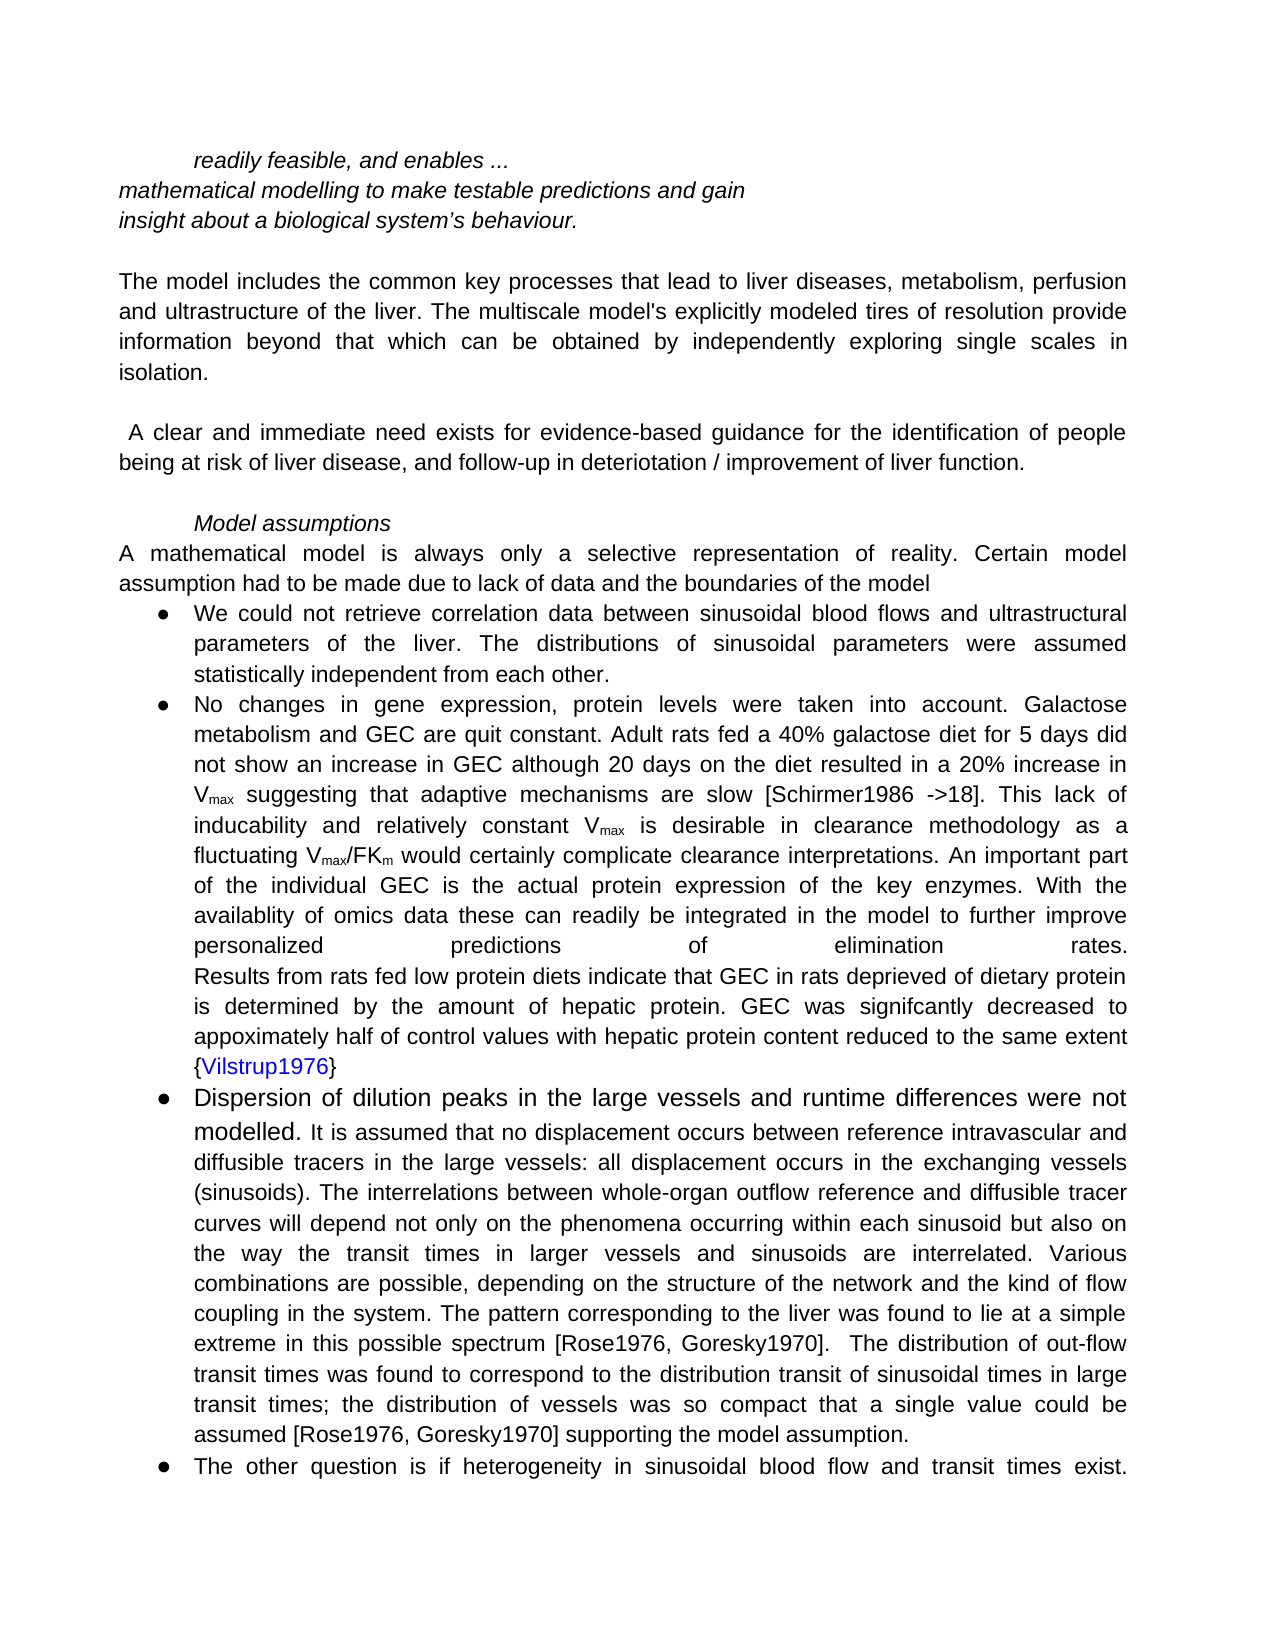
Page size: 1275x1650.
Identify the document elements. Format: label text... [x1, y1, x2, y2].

text insight about a biological system’s behaviour. [118, 207, 1128, 234]
list No changes in gene expression, protein levels were taken into account. Galactose metabolism and GEC are quit constant. Adult rats fed a 40% galactose diet for 5 days did not show an increase in GEC although 20 days on the diet resulted in a 20% increase in Vmax suggesting that adaptive mechanisms are slow [Schirmer1986 ->18]. This lack of inducability and relatively constant Vmax is desirable in clearance methodology as a fluctuating Vmax/FKm would certainly complicate clearance interpretations. An important part of the individual GEC is the actual protein expression of the key enzymes. With the availablity of omics data these can readily be integrated in the model to further improve personalized predictions of elimination rates. Results from rats fed low protein diets indicate that GEC in rats deprieved of dietary protein is determined by the amount of hepatic protein. GEC was signifcantly decreased to appoximately half of control values with hepatic protein content reduced to the same extent {Vilstrup1976} [156, 691, 1128, 1079]
subtitle Dispersion of dilution peaks in the large vessels and runtime differences were not modelled. It is assumed that no displacement occurs between reference intravascular and diffusible tracers in the large vessels: all displacement occurs in the exchanging vessels (sinusoids). The interrelations between whole-organ outflow reference and diffusible tracer curves will depend not only on the phenomena occurring within each sinusoid but also on the way the transit times in larger vessels and sinusoids are interrelated. Various combinations are possible, depending on the structure of the network and the kind of flow coupling in the system. The pattern corresponding to the liver was found to lie at a simple extreme in this possible spectrum [Rose1976, Goresky1970]. The distribution of out-flow transit times was found to correspond to the distribution transit of sinusoidal times in large transit times; the distribution of vessels was so compact that a single value could be assumed [Rose1976, Goresky1970] supporting the model assumption. [156, 1083, 1128, 1447]
text mathematical modelling to make testable predictions and gain [118, 177, 1128, 203]
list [156, 147, 1128, 173]
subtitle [156, 1451, 1128, 1480]
text A clear and immediate need exists for evidence-based guidance for the identification of people being at risk of liver disease, and follow-up in deteriotation / improvement of liver function. [118, 419, 1128, 475]
list We could not retrieve correlation data between sinusoidal blood flows and ultrastructural parameters of the liver. The distributions of sinusoidal parameters were assumed statistically independent from each other. [156, 600, 1128, 687]
text A mathematical model is always only a selective representation of reality. Certain model assumption had to be made due to lack of data and the boundaries of the model [118, 540, 1128, 596]
text The model includes the common key processes that lead to liver diseases, metabolism, perfusion and ultrastructure of the liver. The multiscale model's explicitly modeled tires of resolution provide information beyond that which can be obtained by independently exploring single scales in isolation. [118, 268, 1128, 385]
text Model assumptions [118, 509, 1128, 536]
